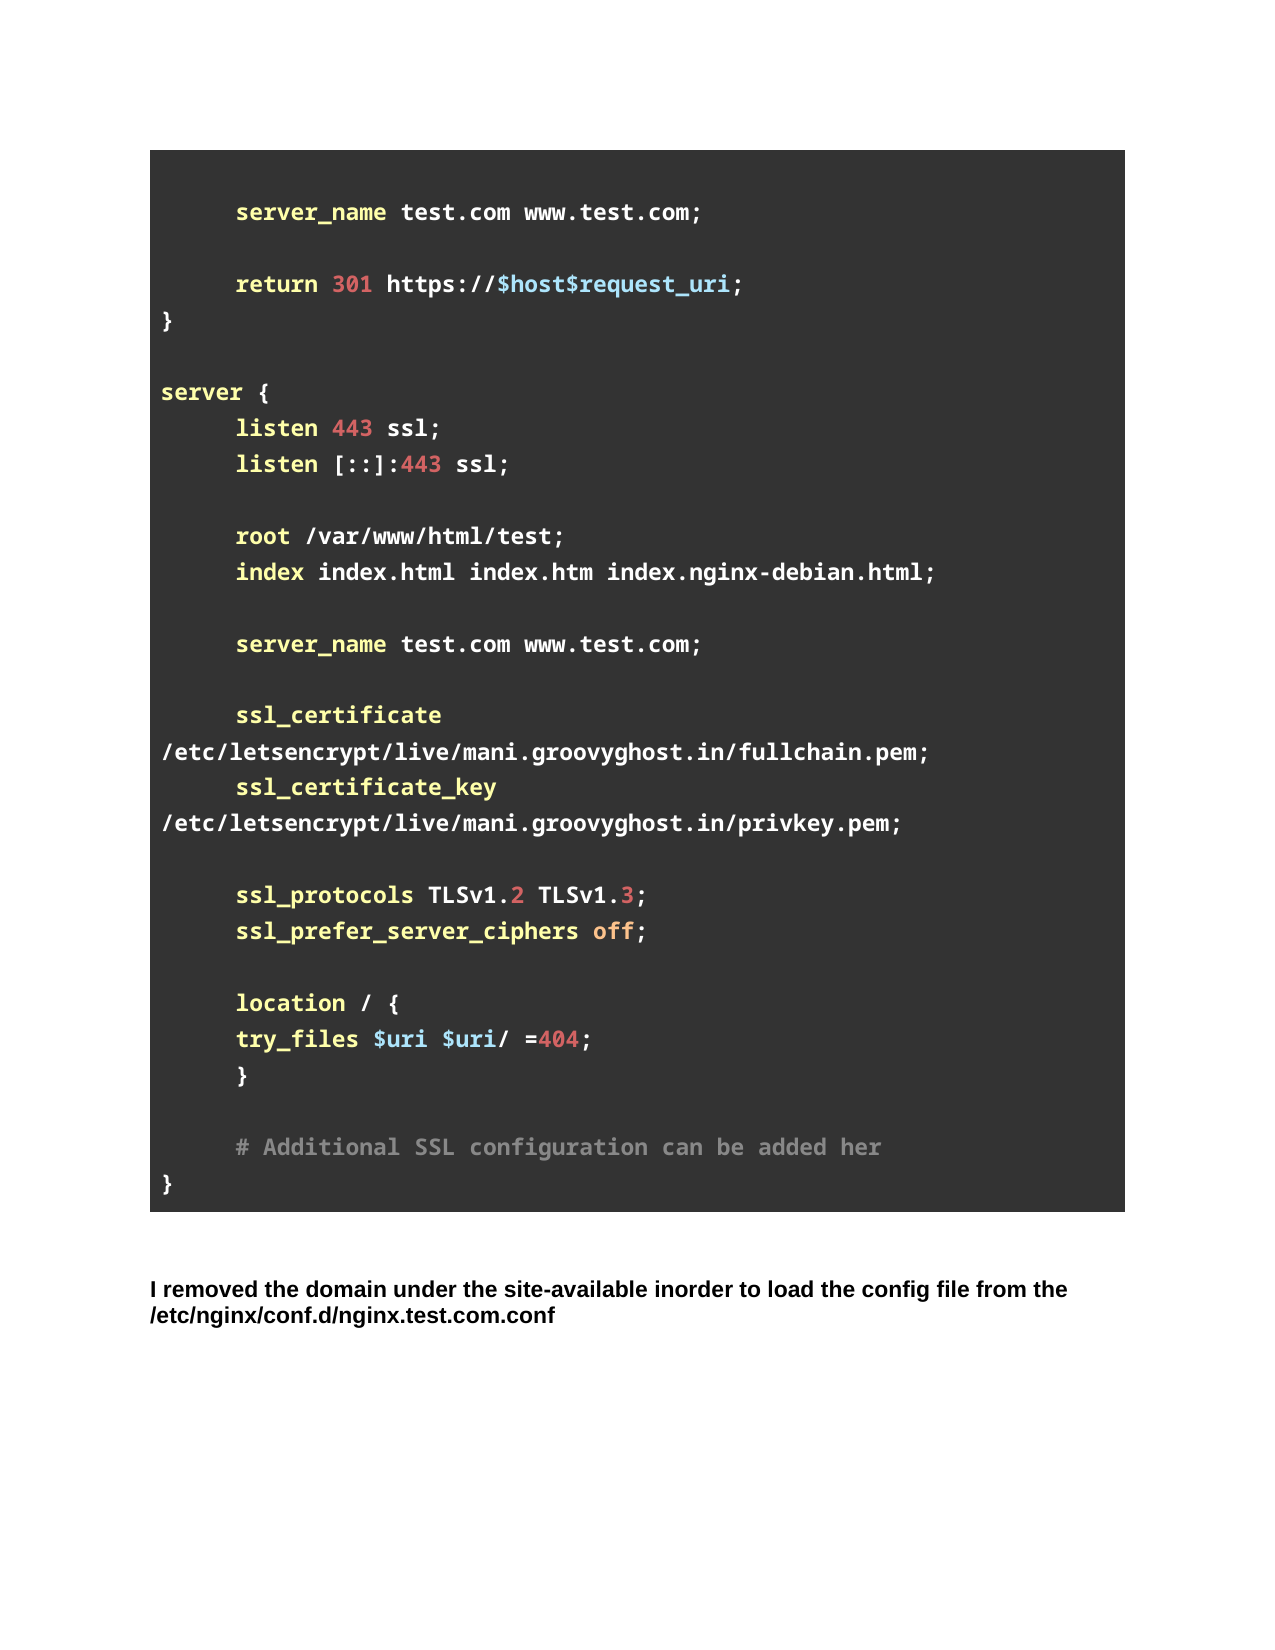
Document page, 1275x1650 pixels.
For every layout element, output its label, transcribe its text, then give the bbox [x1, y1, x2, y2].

text I removed the domain under the site-available inorder to load the config file from the /etc/nginx/conf.d/nginx.test.com.conf [150, 1276, 1125, 1329]
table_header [150, 150, 1125, 1212]
